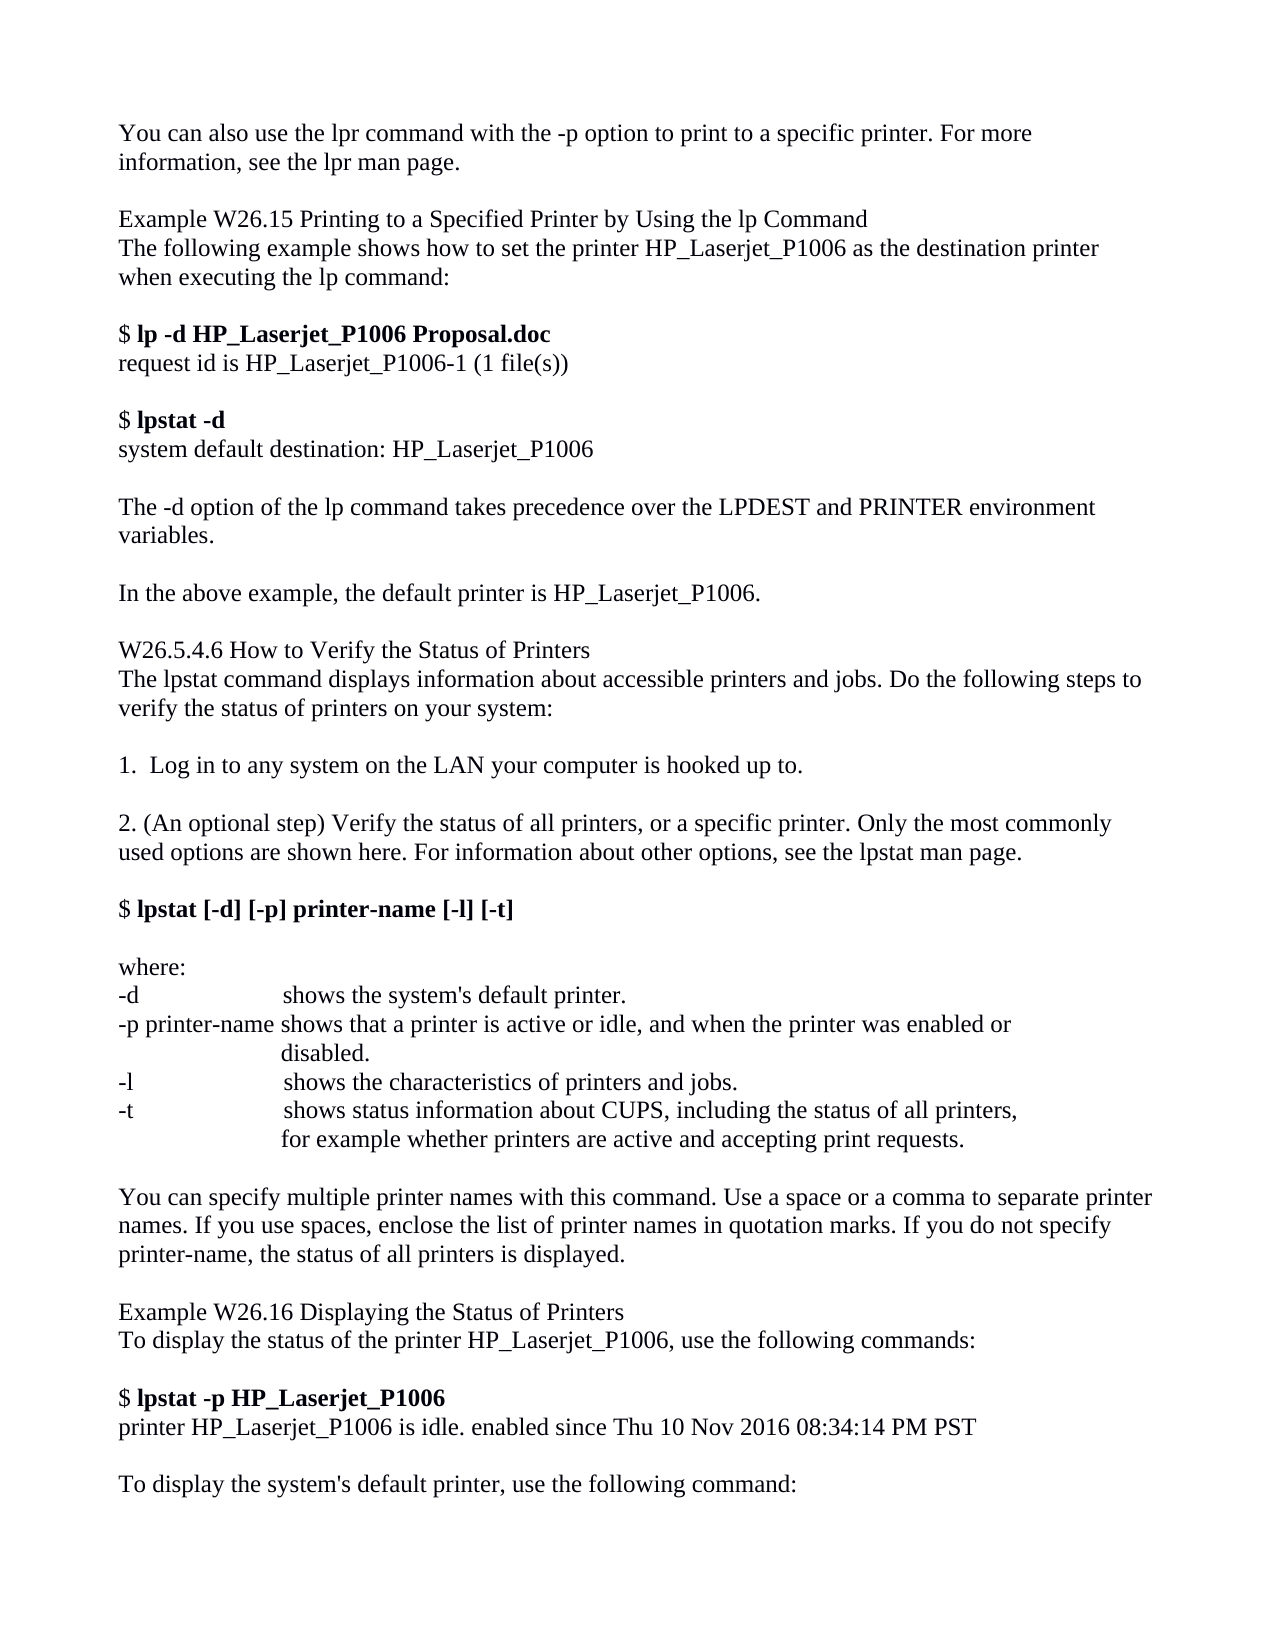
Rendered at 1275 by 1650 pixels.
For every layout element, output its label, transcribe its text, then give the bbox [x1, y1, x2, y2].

text To display the status of the printer HP_Laserjet_P1006, use the following commands: [118, 1326, 1157, 1354]
text -d shows the system's default printer. [118, 981, 1157, 1009]
text variables. [118, 521, 1157, 549]
text Example W26.16 Displaying the Status of Printers [118, 1297, 1157, 1326]
text request id is HP_Laserjet_P1006-1 (1 file(s)) [118, 348, 1157, 377]
text Example W26.15 Printing to a Specified Printer by Using the lp Command [118, 204, 1157, 233]
text The following example shows how to set the printer HP_Laserjet_P1006 as the destination printer when executing the lp command: [118, 233, 1157, 291]
text You can also use the lpr command with the -p option to print to a specific printer. For more information, see the lpr man page. [118, 118, 1157, 176]
text system default destination: HP_Laserjet_P1006 [118, 434, 1157, 463]
text disabled. [118, 1038, 1157, 1067]
text The -d option of the lp command takes precedence over the LPDEST and PRINTER environment [118, 492, 1157, 521]
text $ lp -d HP_Laserjet_P1006 Proposal.doc [118, 319, 1157, 348]
text -p printer-name shows that a printer is active or idle, and when the printer was enabled or [118, 1009, 1157, 1038]
text -l shows the characteristics of printers and jobs. [118, 1067, 1157, 1096]
text where: [118, 952, 1157, 981]
text You can specify multiple printer names with this command. Use a space or a comma to separate printer names. If you use spaces, enclose the list of printer names in quotation marks. If you do not specify printer-name, the status of all printers is displayed. [118, 1182, 1157, 1268]
text $ lpstat -d [118, 406, 1157, 434]
text To display the system's default printer, use the following command: [118, 1469, 1157, 1498]
text printer HP_Laserjet_P1006 is idle. enabled since Thu 10 Nov 2016 08:34:14 PM PST [118, 1412, 1157, 1441]
text -t shows status information about CUPS, including the status of all printers, [118, 1096, 1157, 1124]
text for example whether printers are active and accepting print requests. [118, 1124, 1157, 1153]
text $ lpstat [-d] [-p] printer-name [-l] [-t] [118, 894, 1157, 923]
text 2. (An optional step) Verify the status of all printers, or a specific printer. Only the most commonly used options are shown here. For information about other options, see the lpstat man page. [118, 808, 1157, 866]
text 1. Log in to any system on the LAN your computer is hooked up to. [118, 751, 1157, 779]
text $ lpstat -p HP_Laserjet_P1006 [118, 1383, 1157, 1412]
text In the above example, the default printer is HP_Laserjet_P1006. [118, 578, 1157, 607]
text The lpstat command displays information about accessible printers and jobs. Do the following steps to verify the status of printers on your system: [118, 664, 1157, 722]
text W26.5.4.6 How to Verify the Status of Printers [118, 636, 1157, 664]
